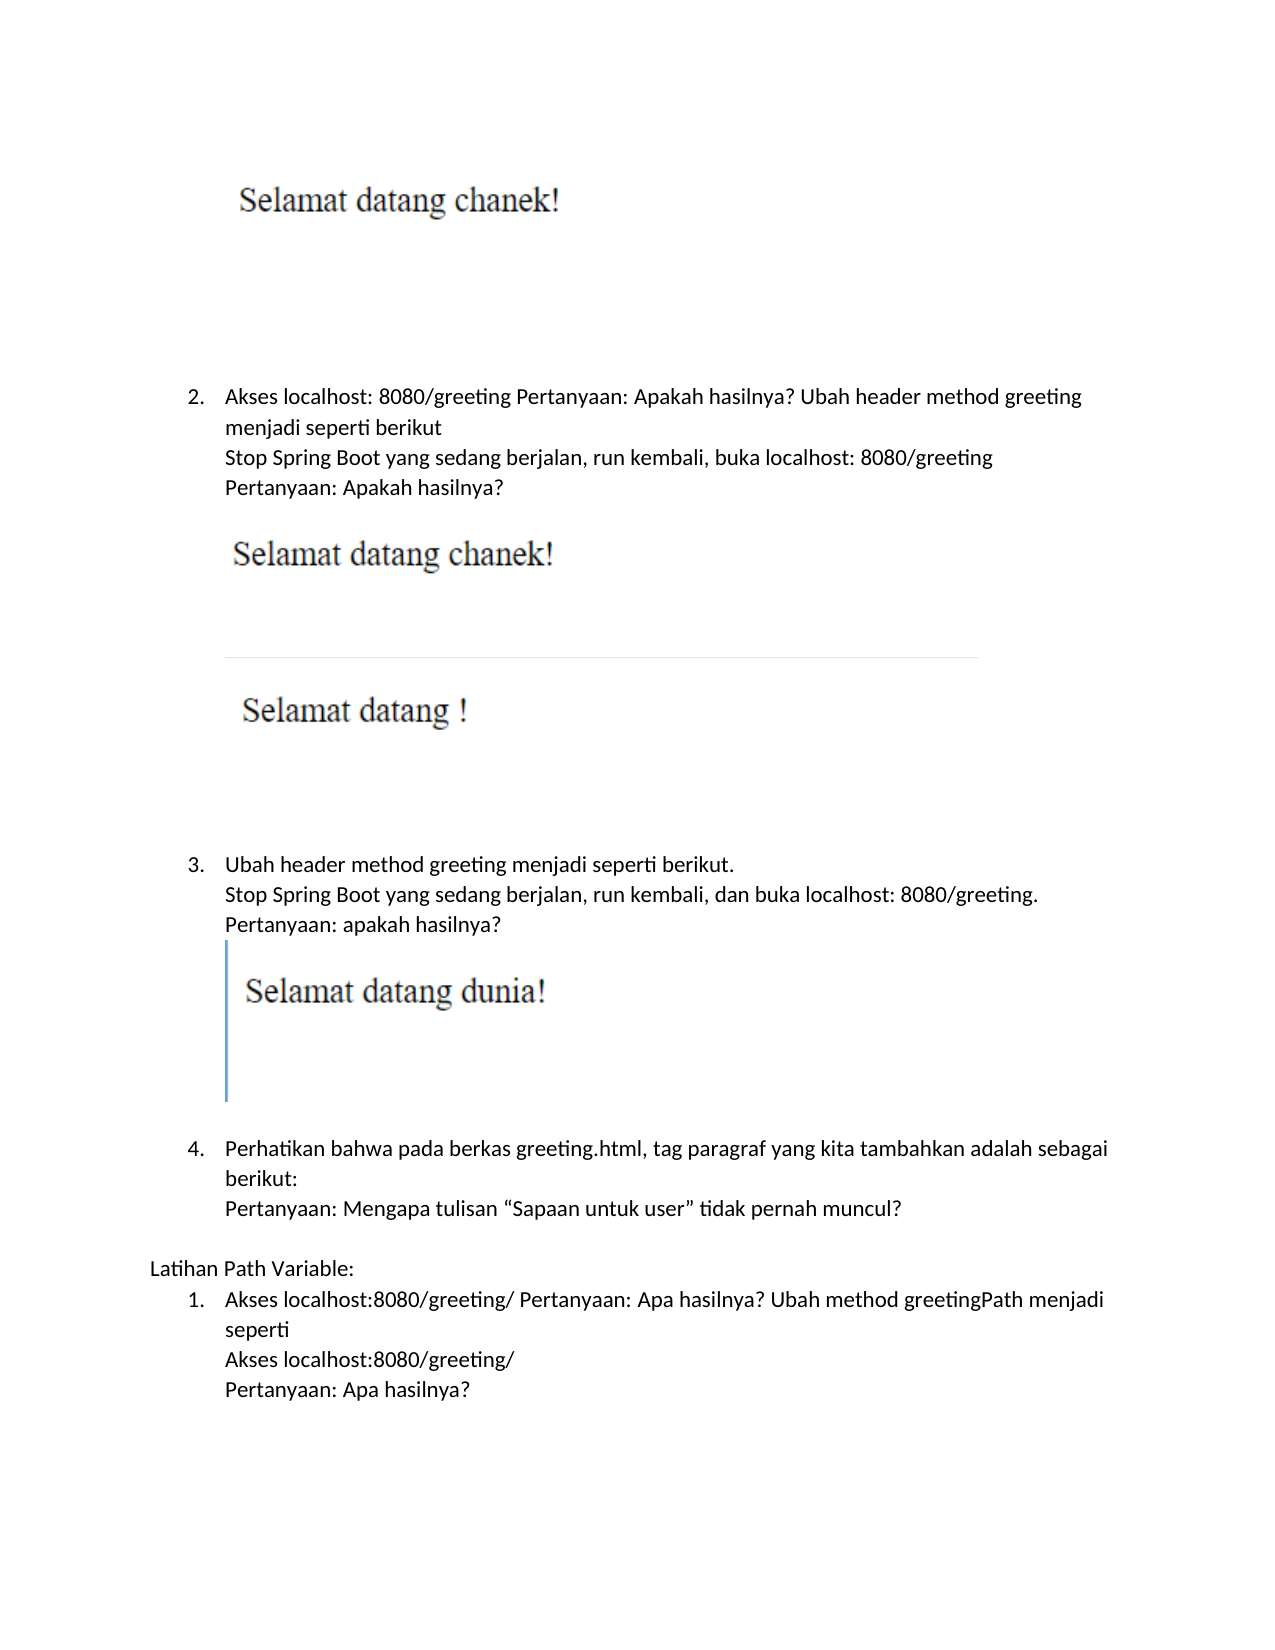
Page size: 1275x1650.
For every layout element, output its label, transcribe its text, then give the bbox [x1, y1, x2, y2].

list Ubah header method greeting menjadi seperti berikut. [187, 850, 1125, 878]
list Pertanyaan:​ ​Mengapa tulisan “Sapaan untuk user” tidak pernah muncul? [225, 1194, 1125, 1222]
text Latihan​ ​Path​ ​Variable: [150, 1254, 1125, 1283]
picture [225, 940, 682, 1102]
picture [225, 150, 630, 350]
list Stop Spring Boot yang sedang berjalan, run kembali, dan buka localhost: 8080/greeting. Pertanyaan:​ ​apakah hasilnya? [225, 880, 1125, 938]
picture [225, 657, 979, 848]
list Akses localhost:8080/greeting/ [225, 1345, 1125, 1373]
list Akses localhost:​ ​8080/greeting Pertanyaan:​ ​Apakah hasilnya? Ubah header method greeting menjadi seperti berikut [187, 382, 1125, 441]
list Akses localhost:8080/greeting/ Pertanyaan:​ ​Apa hasilnya? Ubah method greetingPath menjadi seperti [187, 1285, 1125, 1343]
list Perhatikan bahwa pada berkas greeting.html, tag paragraf yang kita tambahkan adalah sebagai berikut: [187, 1134, 1125, 1192]
list Pertanyaan:​ ​Apa hasilnya? [225, 1375, 1125, 1403]
text Pertanyaan:​ ​Apakah hasilnya? [187, 473, 1125, 501]
picture [225, 503, 764, 655]
text Stop Spring Boot yang sedang berjalan, run kembali, buka localhost: 8080/greeting [187, 443, 1125, 471]
